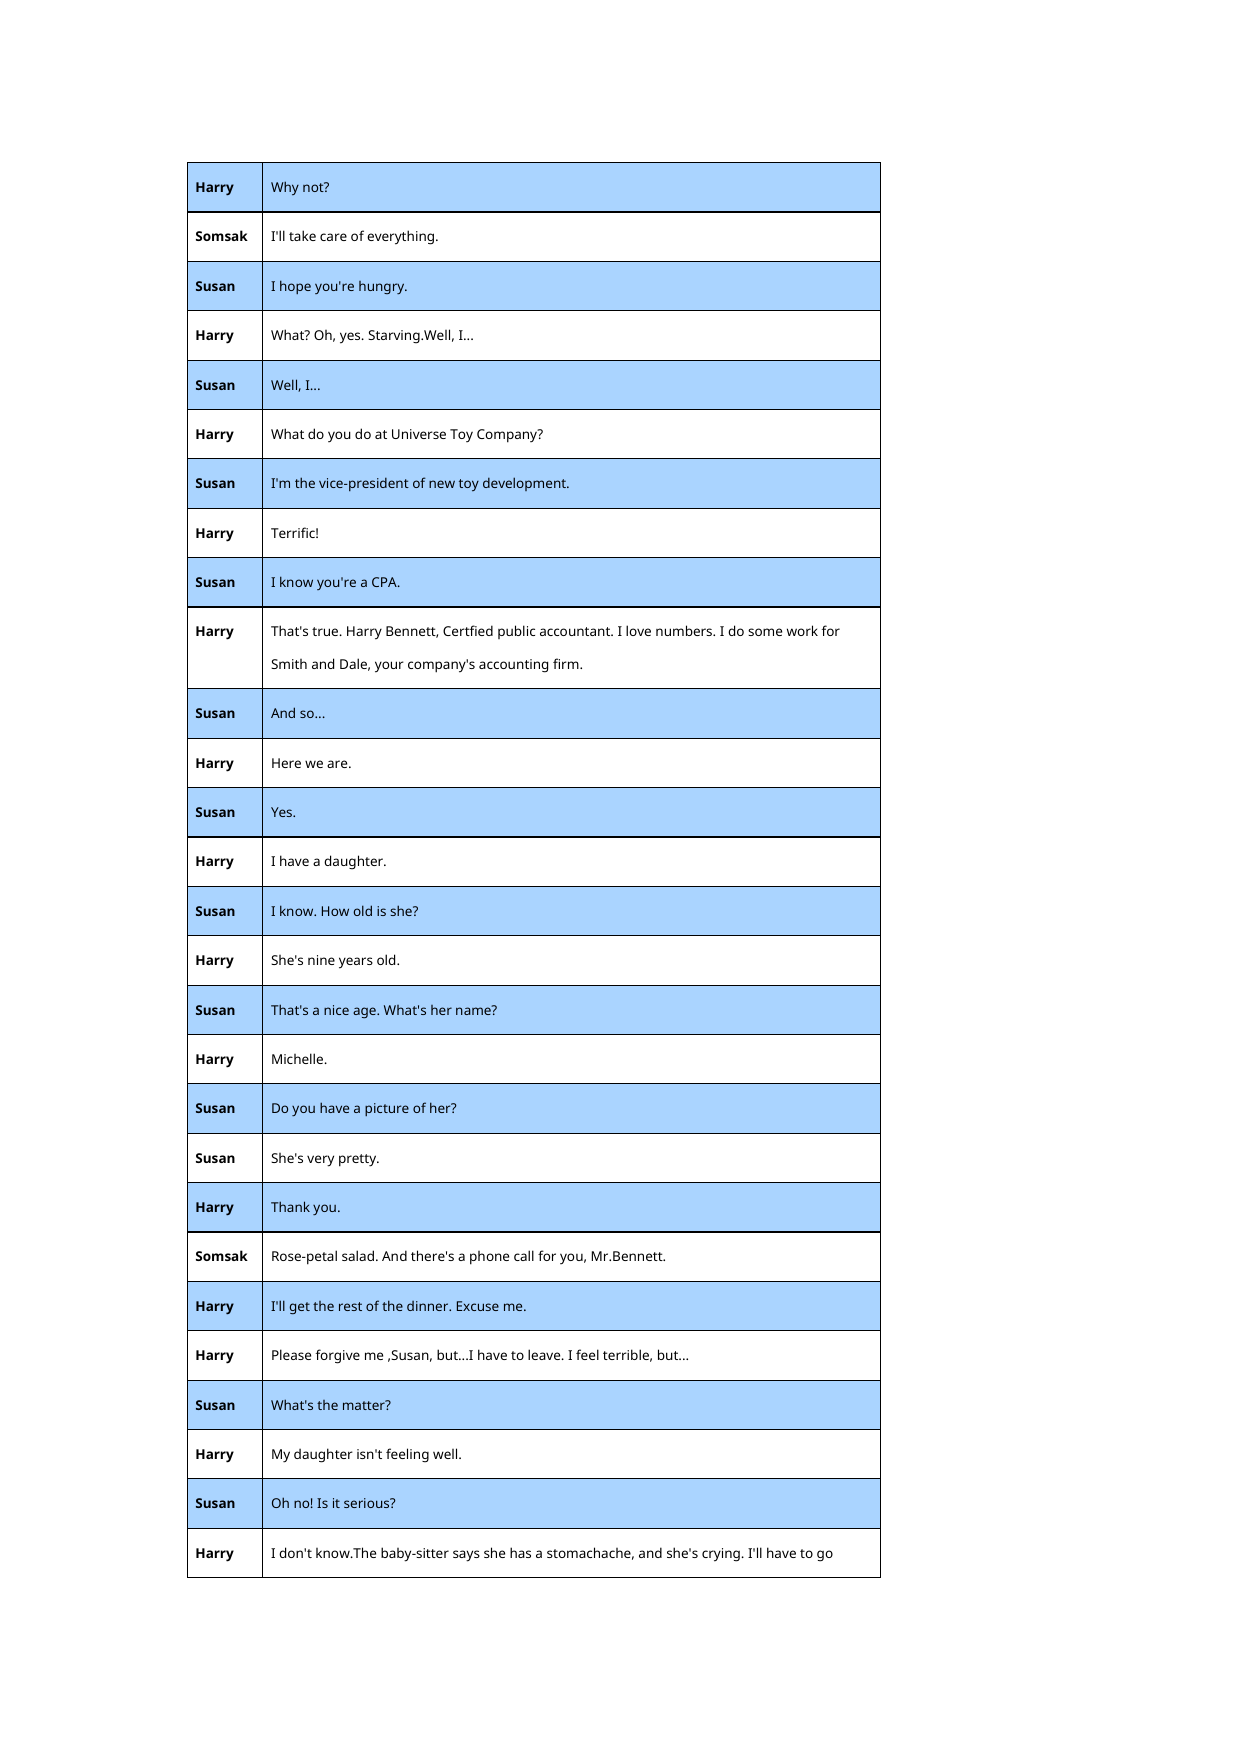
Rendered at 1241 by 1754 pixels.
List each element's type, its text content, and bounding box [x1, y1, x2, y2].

table_cell Susan [188, 887, 262, 935]
table_cell What's the matter? [263, 1381, 880, 1429]
table_cell Do you have a picture of her? [263, 1084, 880, 1133]
table_cell I know. How old is she? [263, 887, 880, 935]
table_cell What? Oh, yes. Starving.Well, I... [263, 311, 880, 359]
table_cell Harry [188, 739, 262, 787]
table_cell Harry [188, 509, 262, 557]
table_cell I'll get the rest of the dinner. Excuse me. [263, 1282, 880, 1330]
table_cell Oh no! Is it serious? [263, 1479, 880, 1528]
table_cell Thank you. [263, 1183, 880, 1231]
table_cell Yes. [263, 788, 880, 836]
table_cell That's true. Harry Bennett, Certfied public accountant. I love numbers. I do some work for Smith and Dale, your company's accounting firm. [263, 608, 880, 688]
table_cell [263, 1529, 880, 1577]
table_cell She's very pretty. [263, 1134, 880, 1182]
table_cell Susan [188, 689, 262, 738]
table_cell I'll take care of everything. [263, 213, 880, 261]
table_cell Terrific! [263, 509, 880, 557]
table_cell My daughter isn't feeling well. [263, 1430, 880, 1478]
table_cell Susan [188, 788, 262, 836]
table_cell Harry [188, 1430, 262, 1478]
table_cell Michelle. [263, 1035, 880, 1083]
table_cell I hope you're hungry. [263, 262, 880, 310]
table_cell Susan [188, 558, 262, 606]
table_cell Please forgive me ,Susan, but...I have to leave. I feel terrible, but... [263, 1331, 880, 1379]
table_cell Susan [188, 262, 262, 310]
table_cell Harry [188, 1035, 262, 1083]
table_cell Susan [188, 1479, 262, 1528]
table_cell Somsak [188, 1233, 262, 1281]
table_cell Why not? [263, 163, 880, 211]
table_cell She's nine years old. [263, 936, 880, 984]
table_cell Somsak [188, 213, 262, 261]
table_cell Well, I... [263, 361, 880, 409]
table_cell Harry [188, 163, 262, 211]
table_cell Harry [188, 1529, 262, 1577]
table_cell I'm the vice-president of new toy development. [263, 459, 880, 508]
table_cell Susan [188, 1084, 262, 1133]
table_cell Harry [188, 1183, 262, 1231]
table_cell Harry [188, 410, 262, 458]
table_cell Susan [188, 986, 262, 1034]
table_cell Rose-petal salad. And there's a phone call for you, Mr.Bennett. [263, 1233, 880, 1281]
table_cell Harry [188, 608, 262, 688]
table_cell I know you're a CPA. [263, 558, 880, 606]
table_cell What do you do at Universe Toy Company? [263, 410, 880, 458]
table_cell Harry [188, 1282, 262, 1330]
table_cell I have a daughter. [263, 838, 880, 886]
table_cell Susan [188, 1381, 262, 1429]
table_cell Harry [188, 936, 262, 984]
table_cell Harry [188, 311, 262, 359]
table_cell Susan [188, 1134, 262, 1182]
table_cell Here we are. [263, 739, 880, 787]
table_cell Harry [188, 838, 262, 886]
table_cell And so... [263, 689, 880, 738]
table_cell Harry [188, 1331, 262, 1379]
table_cell That's a nice age. What's her name? [263, 986, 880, 1034]
table_cell Susan [188, 361, 262, 409]
table_cell Susan [188, 459, 262, 508]
